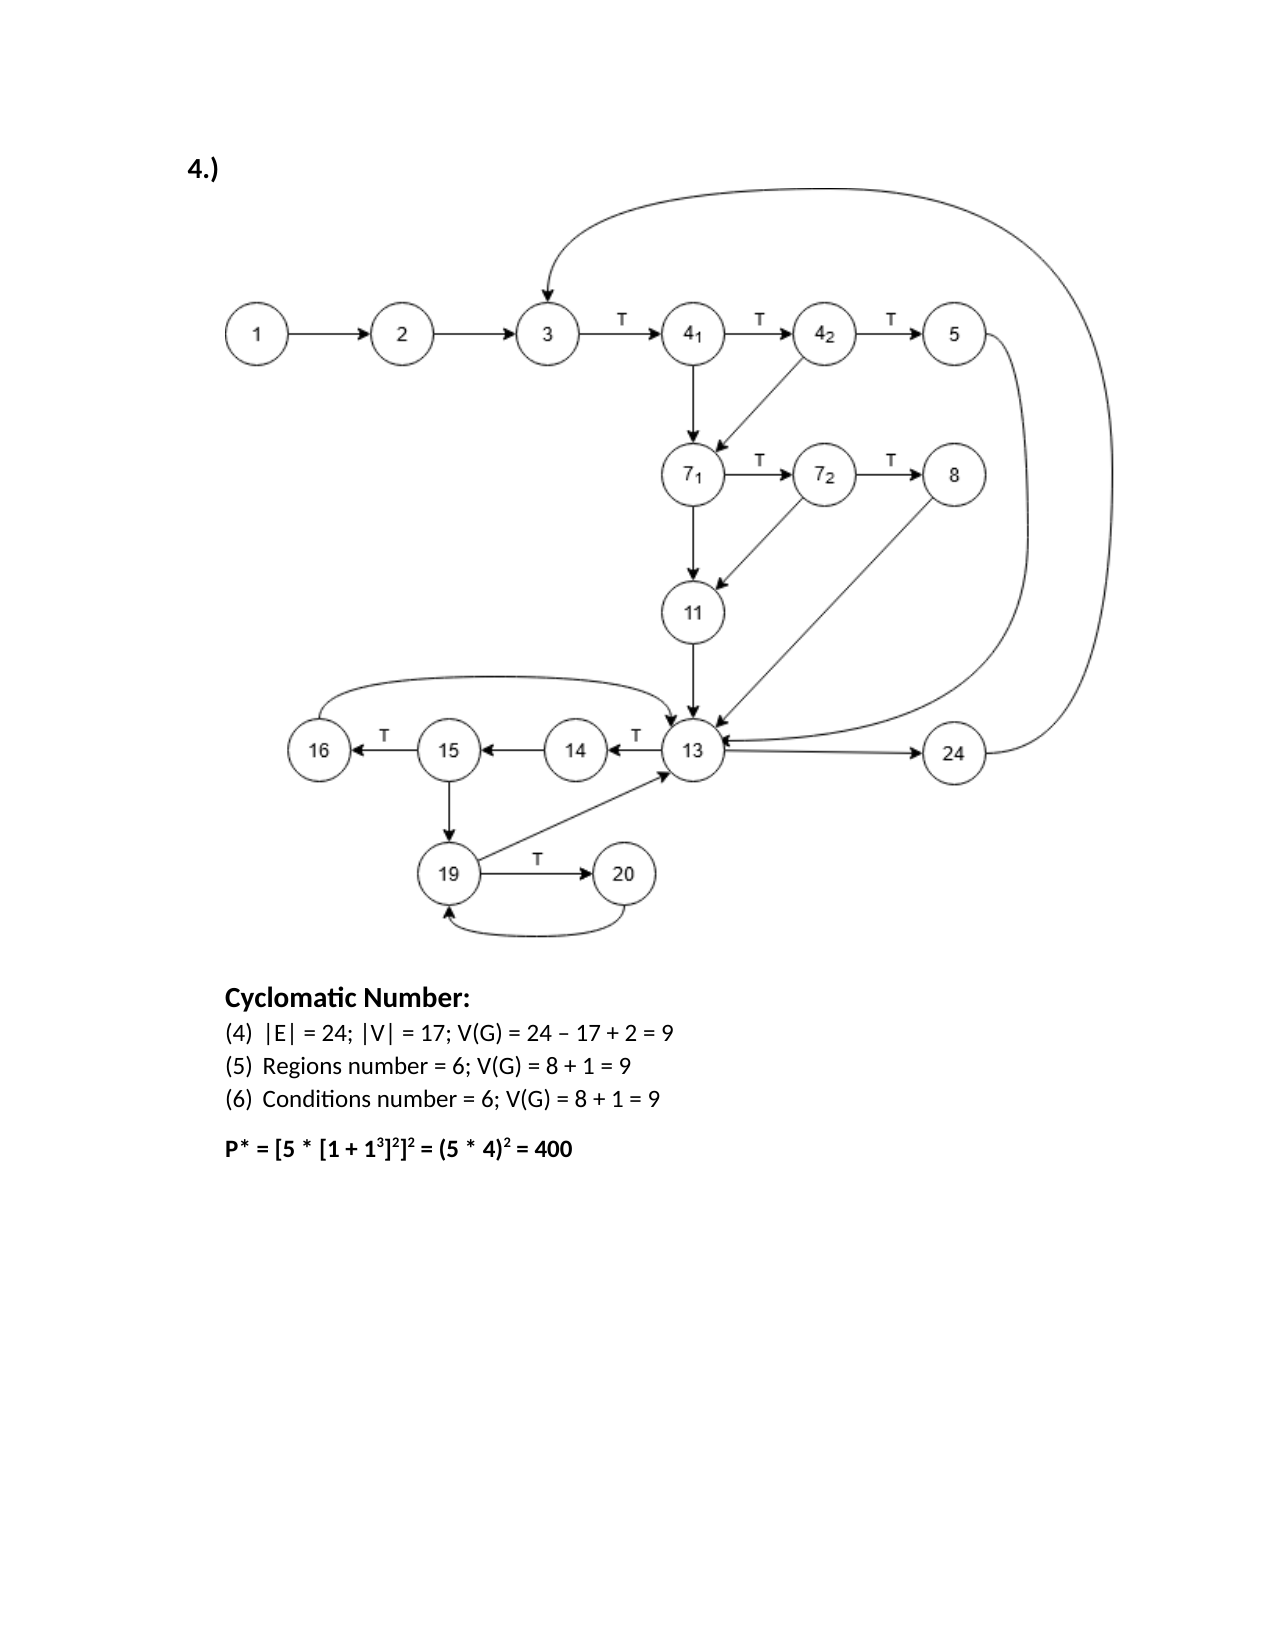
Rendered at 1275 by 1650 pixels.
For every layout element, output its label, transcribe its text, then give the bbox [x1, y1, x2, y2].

list |E| = 24; |V| = 17; V(G) = 24 – 17 + 2 = 9 [225, 1017, 1125, 1048]
text P* = [5 * [1 + 13]2]2 = (5 * 4)2 = 400 [225, 1133, 1125, 1163]
list Conditions number = 6; V(G) = 8 + 1 = 9 [225, 1083, 1125, 1114]
list Regions number = 6; V(G) = 8 + 1 = 9 [225, 1050, 1125, 1081]
picture [225, 188, 1114, 939]
list Cyclomatic Number: [225, 979, 1125, 1015]
